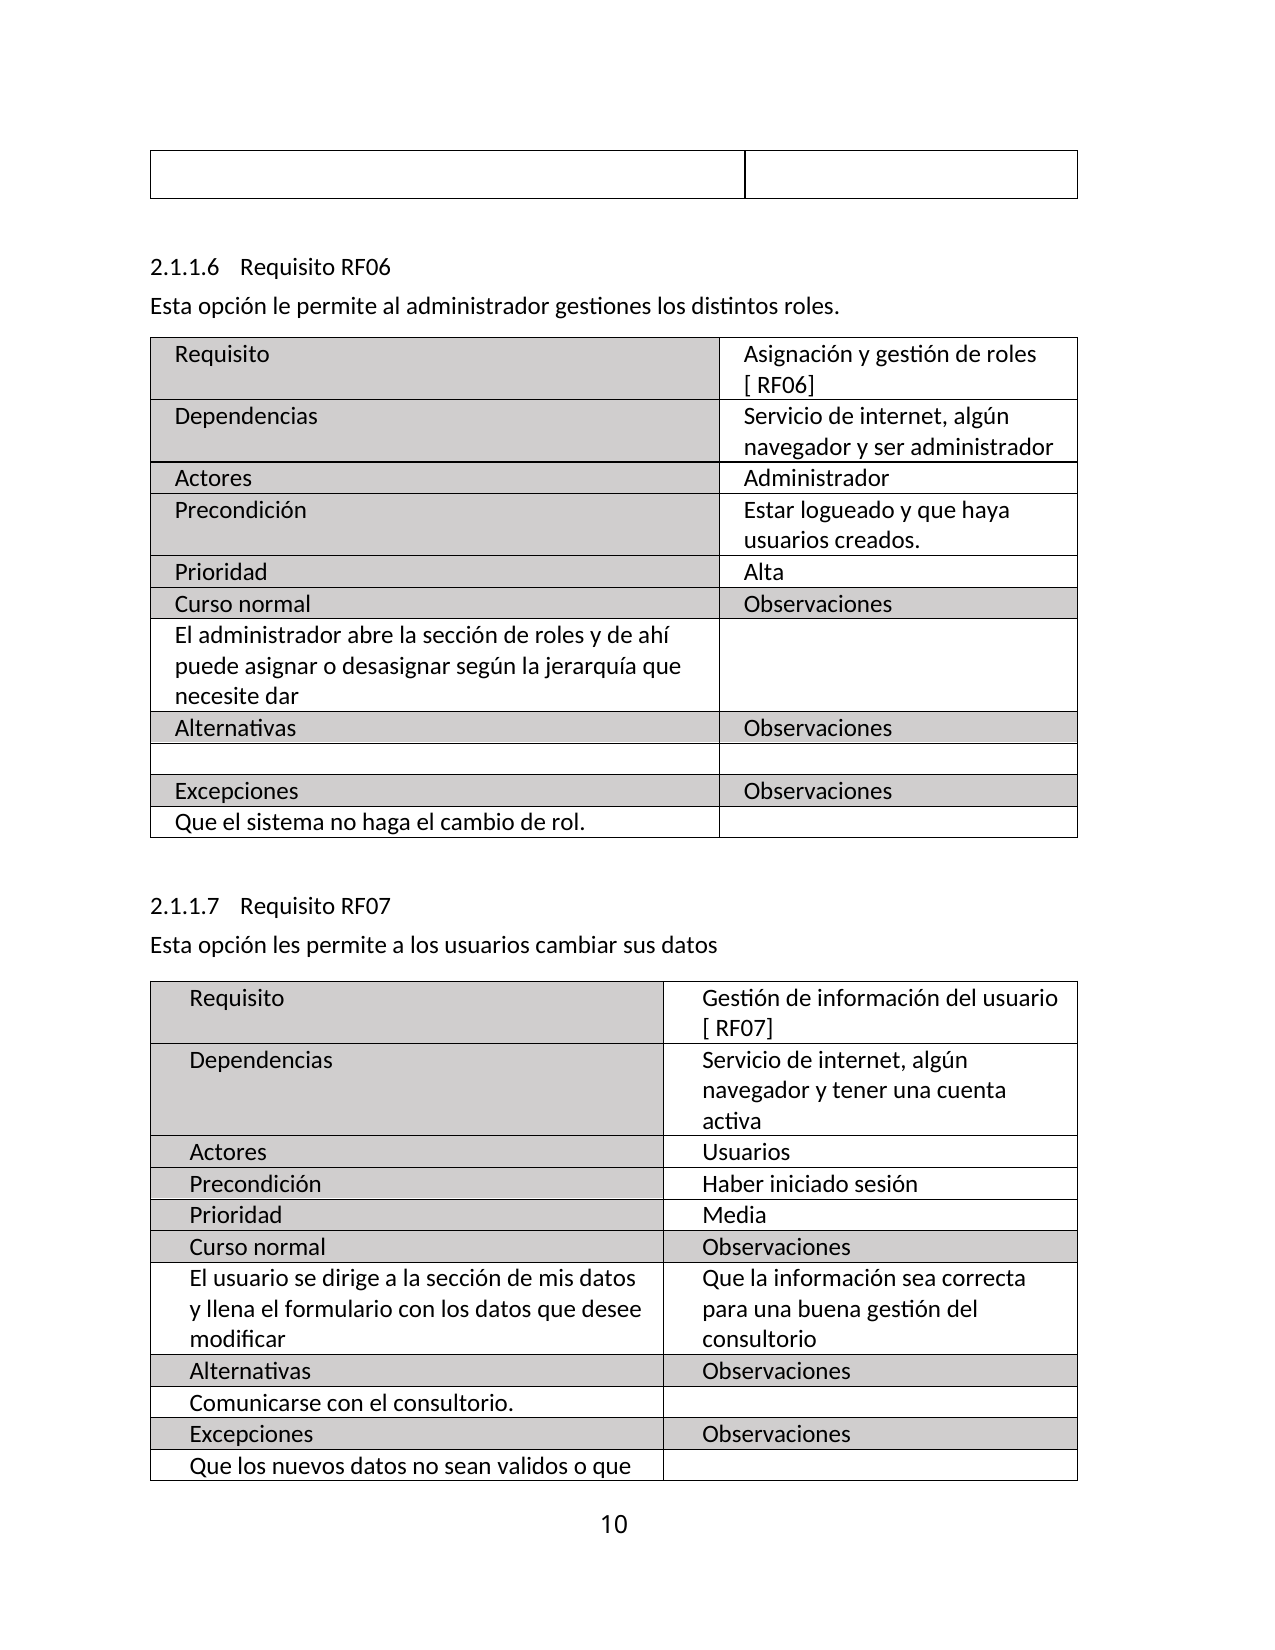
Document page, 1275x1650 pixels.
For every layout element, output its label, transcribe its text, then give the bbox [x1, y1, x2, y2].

subtitle Requisito RF06 [150, 251, 1078, 281]
table_cell Observaciones [720, 775, 1077, 806]
table_cell Observaciones [720, 712, 1077, 742]
table_header Gestión de información del usuario [ RF07] [664, 982, 1077, 1043]
table_header Requisito [151, 982, 663, 1043]
table_cell Alternativas [151, 712, 719, 742]
table_header Asignación y gestión de roles [ RF06] [720, 338, 1077, 399]
table_cell Observaciones [664, 1231, 1077, 1262]
table_cell Precondición [151, 1168, 663, 1198]
table_cell Estar logueado y que haya usuarios creados. [720, 494, 1077, 555]
table_cell Que el sistema no haga el cambio de rol. [151, 807, 719, 837]
table_cell Curso normal [151, 1231, 663, 1262]
table_cell Prioridad [151, 1200, 663, 1230]
table_cell Curso normal [151, 588, 719, 618]
text Esta opción le permite al administrador gestiones los distintos roles. [150, 290, 1078, 321]
table_cell Actores [151, 463, 719, 493]
table_cell Dependencias [151, 400, 719, 461]
text Esta opción les permite a los usuarios cambiar sus datos [150, 929, 1078, 959]
table_cell Administrador [720, 463, 1077, 493]
table_cell Alta [720, 556, 1077, 587]
table_cell [151, 151, 744, 198]
table_cell Que la información sea correcta para una buena gestión del consultorio [664, 1263, 1077, 1354]
table_cell [720, 807, 1077, 837]
table_cell Actores [151, 1136, 663, 1167]
subtitle Requisito RF07 [150, 890, 1078, 920]
table_cell El usuario se dirige a la sección de mis datos y llena el formulario con los datos que desee modificar [151, 1263, 663, 1354]
table_header Requisito [151, 338, 719, 399]
table_cell Usuarios [664, 1136, 1077, 1167]
table_cell Observaciones [664, 1355, 1077, 1386]
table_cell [151, 1450, 663, 1480]
table_cell Observaciones [664, 1418, 1077, 1449]
table_cell [720, 744, 1077, 774]
table_cell Comunicarse con el consultorio. [151, 1387, 663, 1417]
table_cell Excepciones [151, 1418, 663, 1449]
table_cell Dependencias [151, 1044, 663, 1135]
table_cell Alternativas [151, 1355, 663, 1386]
table_cell [664, 1387, 1077, 1417]
table_cell Media [664, 1200, 1077, 1230]
table_cell Observaciones [720, 588, 1077, 618]
table_cell [151, 744, 719, 774]
table_cell [746, 151, 1077, 198]
table_cell Haber iniciado sesión [664, 1168, 1077, 1198]
table_cell Prioridad [151, 556, 719, 587]
table_cell El administrador abre la sección de roles y de ahí puede asignar o desasignar según la jerarquía que necesite dar [151, 619, 719, 711]
table_cell Excepciones [151, 775, 719, 806]
table_cell [664, 1450, 1077, 1480]
table_cell Servicio de internet, algún navegador y ser administrador [720, 400, 1077, 461]
table_cell Precondición [151, 494, 719, 555]
table_cell Servicio de internet, algún navegador y tener una cuenta activa [664, 1044, 1077, 1135]
table_cell [720, 619, 1077, 711]
